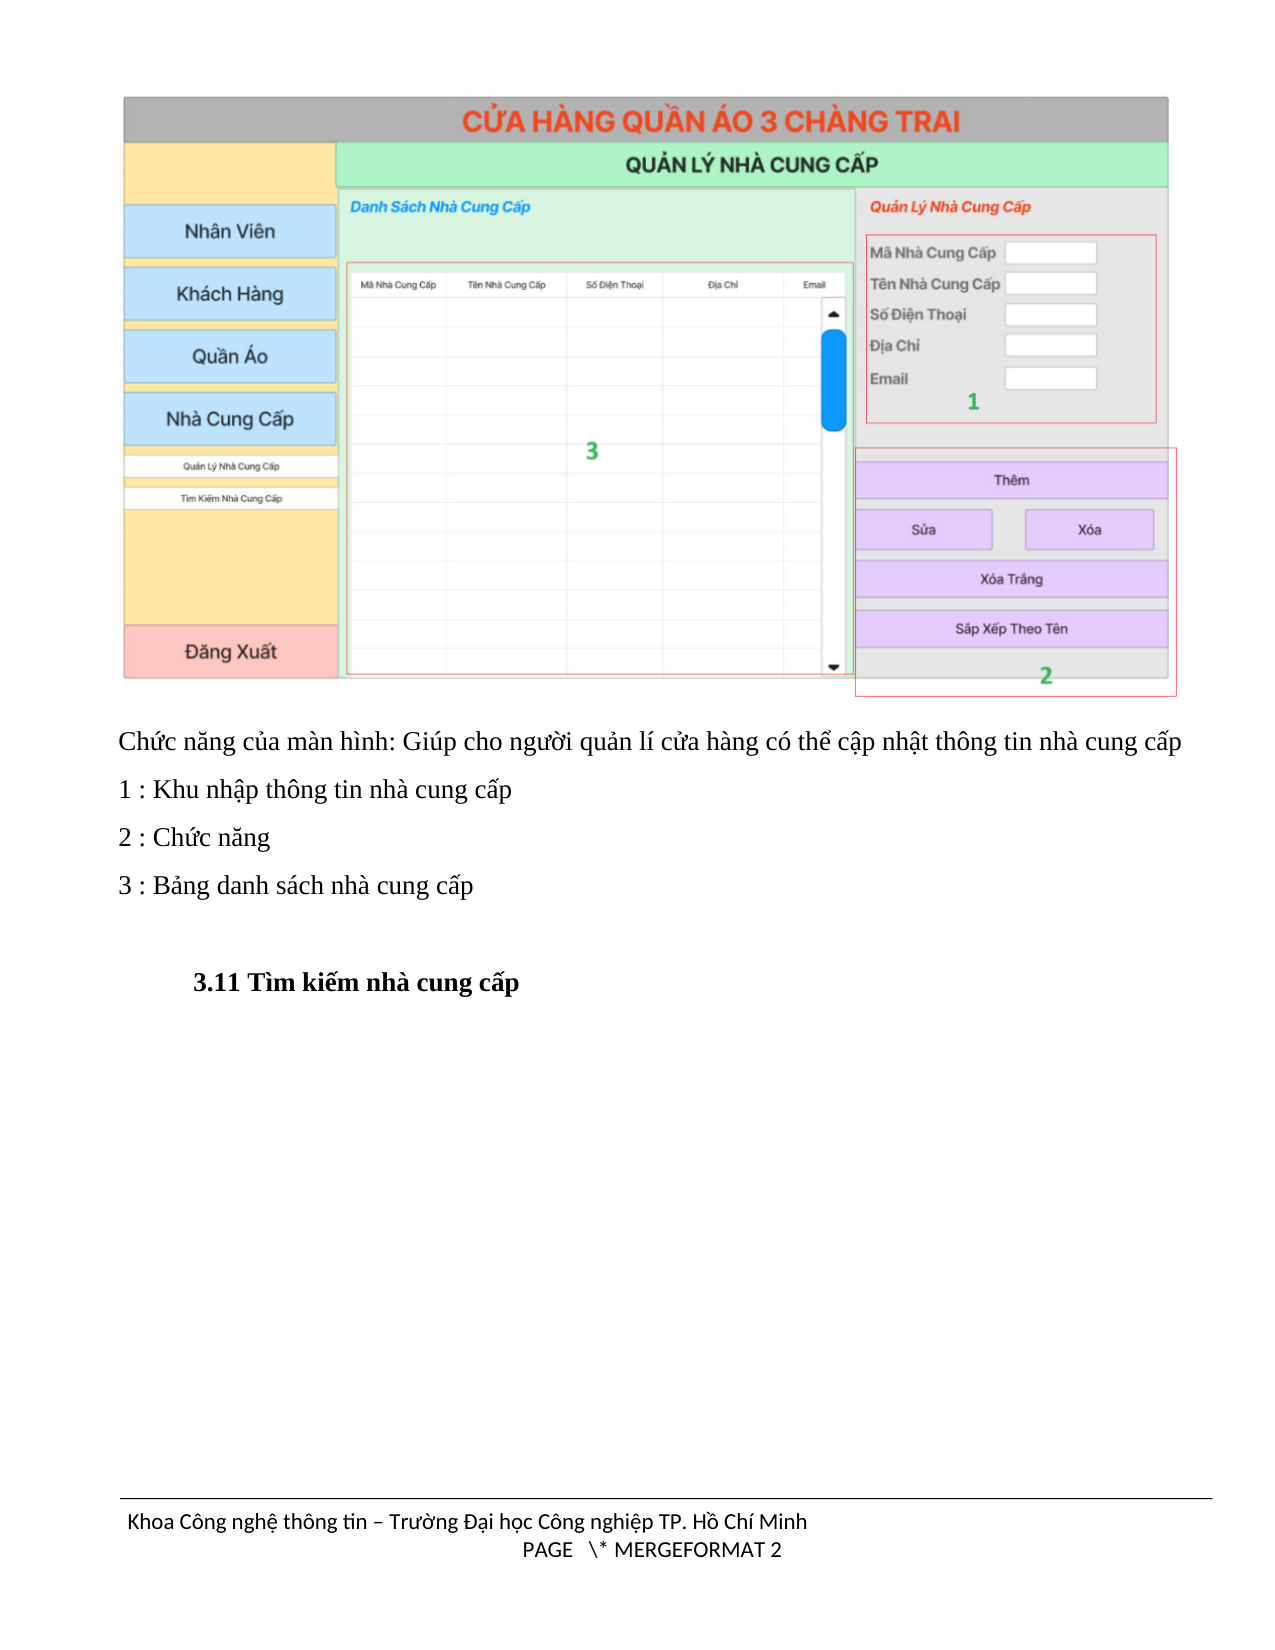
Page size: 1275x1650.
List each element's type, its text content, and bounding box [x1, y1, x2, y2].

text 3.11 Tìm kiếm nhà cung cấp [118, 966, 1186, 997]
text 3 : Bảng danh sách nhà cung cấp [118, 869, 1186, 901]
text Chức năng của màn hình: Giúp cho người quản lí cửa hàng có thể cập nhật thông tin nhà cung cấp [118, 725, 1186, 756]
text 1 : Khu nhập thông tin nhà cung cấp [118, 773, 1186, 804]
picture [118, 88, 1186, 708]
text 2 : Chức năng [118, 821, 1186, 852]
